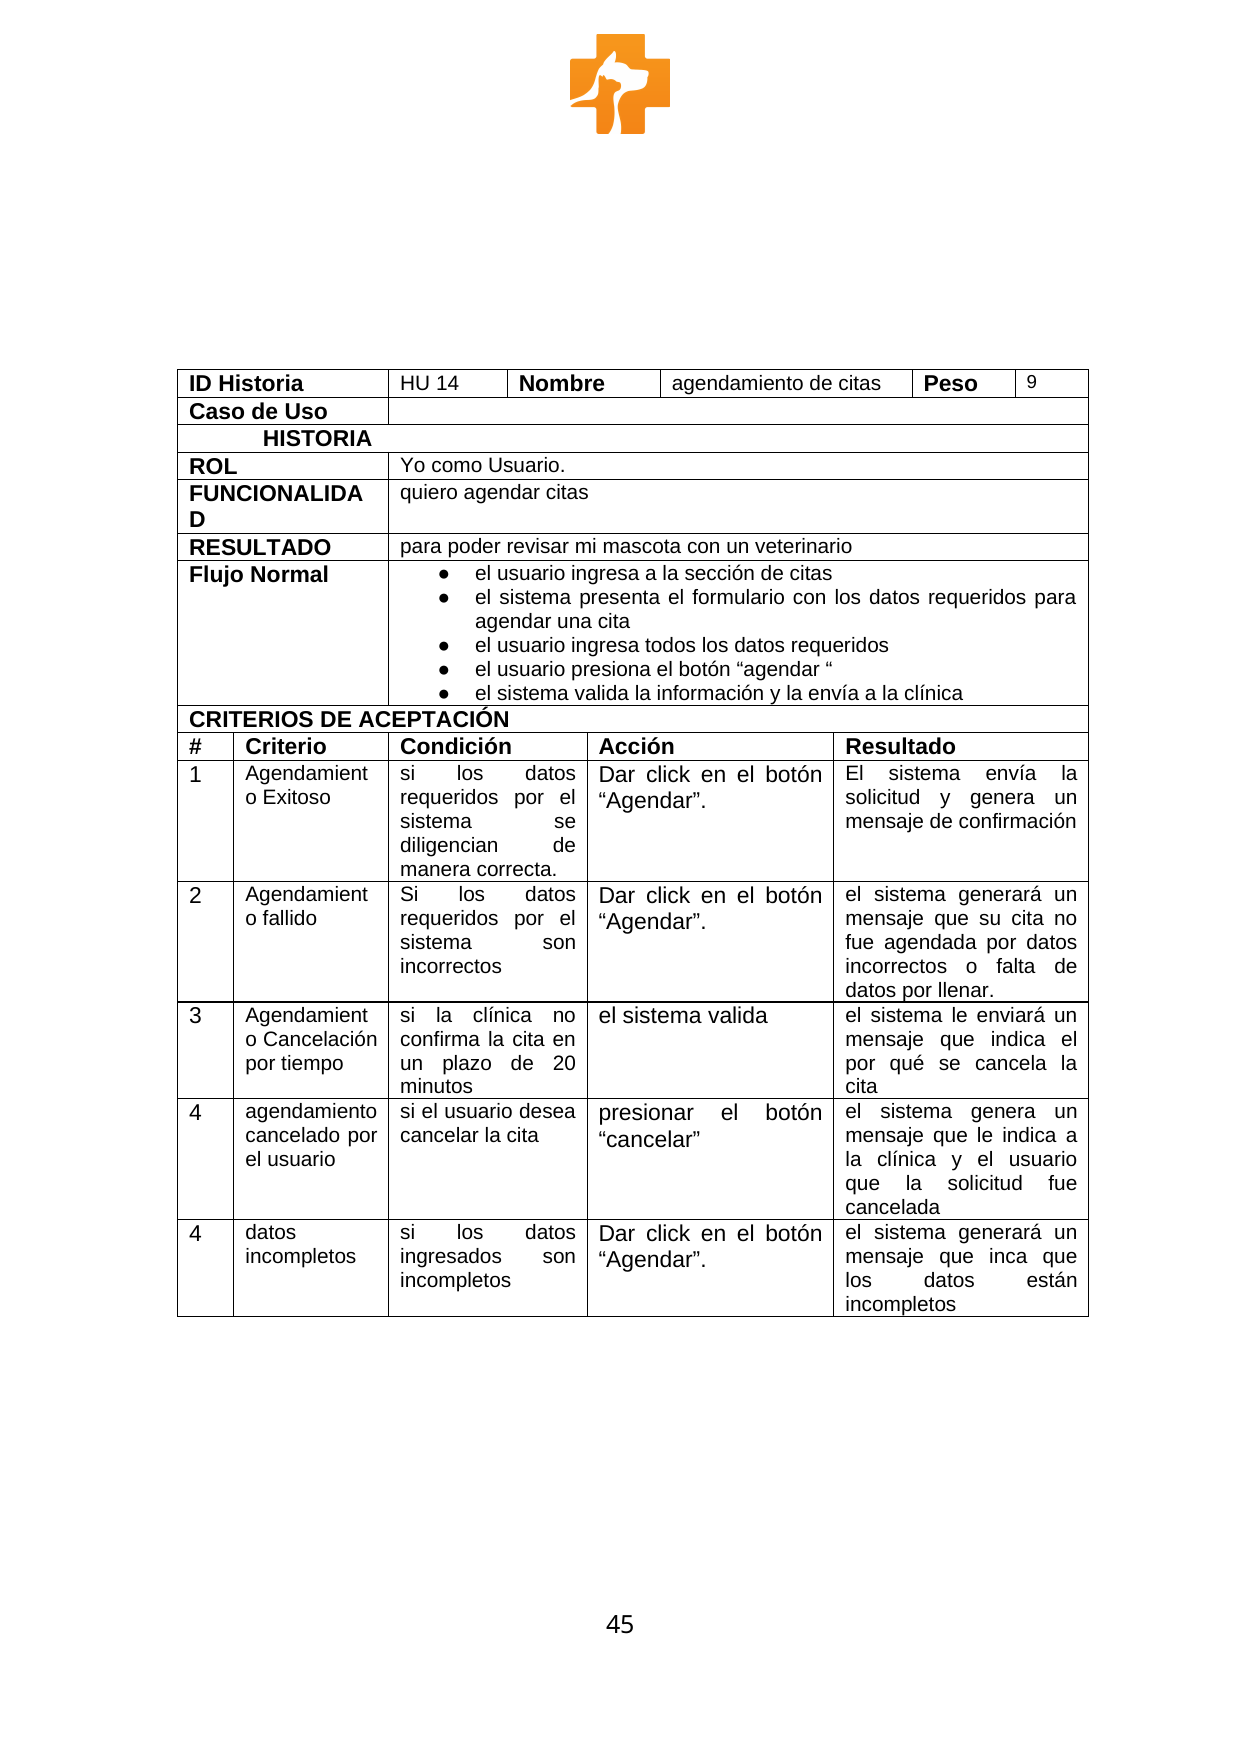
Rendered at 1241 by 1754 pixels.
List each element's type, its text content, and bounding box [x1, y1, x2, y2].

table_cell el usuario ingresa a la sección de citas el sistema presenta el formulario con los datos requeridos para agendar una cita el usuario ingresa todos los datos requeridos el usuario presiona el botón “agendar “ el sistema valida la información y la envía a la clínica [389, 561, 1088, 705]
table_cell Acción [588, 733, 833, 760]
table_cell 3 [178, 1003, 233, 1098]
table_cell El sistema envía la solicitud y genera un mensaje de confirmación [834, 761, 1088, 881]
table_cell FUNCIONALIDAD [178, 480, 388, 533]
table_cell Flujo Normal [178, 561, 388, 705]
table_cell Resultado [834, 733, 1088, 760]
table_cell Criterio [234, 733, 388, 760]
table_cell Agendamiento Exitoso [234, 761, 388, 881]
table_cell si los datos requeridos por el sistema se diligencian de manera correcta. [389, 761, 587, 881]
table_cell 4 [178, 1220, 233, 1316]
table_cell Dar click en el botón “Agendar”. [588, 1220, 833, 1316]
table_cell el sistema le enviará un mensaje que indica el por qué se cancela la cita [834, 1003, 1088, 1098]
table_cell agendamiento cancelado por el usuario [234, 1099, 388, 1219]
table_cell el sistema generará un mensaje que su cita no fue agendada por datos incorrectos o falta de datos por llenar. [834, 882, 1088, 1001]
table_cell Yo como Usuario. [389, 453, 1088, 479]
table_cell el sistema genera un mensaje que le indica a la clínica y el usuario que la solicitud fue cancelada [834, 1099, 1088, 1219]
table_cell Agendamiento Cancelación por tiempo [234, 1003, 388, 1098]
table_cell HISTORIA [178, 425, 1088, 452]
table_cell Caso de Uso [178, 398, 388, 424]
table_cell Dar click en el botón “Agendar”. [588, 882, 833, 1001]
table_cell Dar click en el botón “Agendar”. [588, 761, 833, 881]
table_header agendamiento de citas [661, 370, 912, 397]
table_cell el sistema generará un mensaje que inca que los datos están incompletos [834, 1220, 1088, 1316]
table_cell si la clínica no confirma la cita en un plazo de 20 minutos [389, 1003, 587, 1098]
table_cell Condición [389, 733, 587, 760]
table_cell 1 [178, 761, 233, 881]
table_header Nombre [508, 370, 660, 397]
table_cell [389, 398, 1088, 424]
table_cell 4 [178, 1099, 233, 1219]
table_cell RESULTADO [178, 534, 388, 560]
table_header HU 14 [389, 370, 507, 397]
table_cell si los datos ingresados son incompletos [389, 1220, 587, 1316]
table_cell Si los datos requeridos por el sistema son incorrectos [389, 882, 587, 1001]
table_cell si el usuario desea cancelar la cita [389, 1099, 587, 1219]
table_cell datos incompletos [234, 1220, 388, 1316]
table_cell presionar el botón “cancelar” [588, 1099, 833, 1219]
table_cell 2 [178, 882, 233, 1001]
table_cell para poder revisar mi mascota con un veterinario [389, 534, 1088, 560]
table_cell CRITERIOS DE ACEPTACIÓN [178, 706, 1088, 732]
table_cell el sistema valida [588, 1003, 833, 1098]
table_header ID Historia [178, 370, 388, 397]
table_cell quiero agendar citas [389, 480, 1088, 533]
picture [570, 34, 670, 134]
table_header 9 [1016, 370, 1088, 397]
table_cell ROL [178, 453, 388, 479]
table_header Peso [913, 370, 1015, 397]
table_cell Agendamiento fallido [234, 882, 388, 1001]
table_cell # [178, 733, 233, 760]
